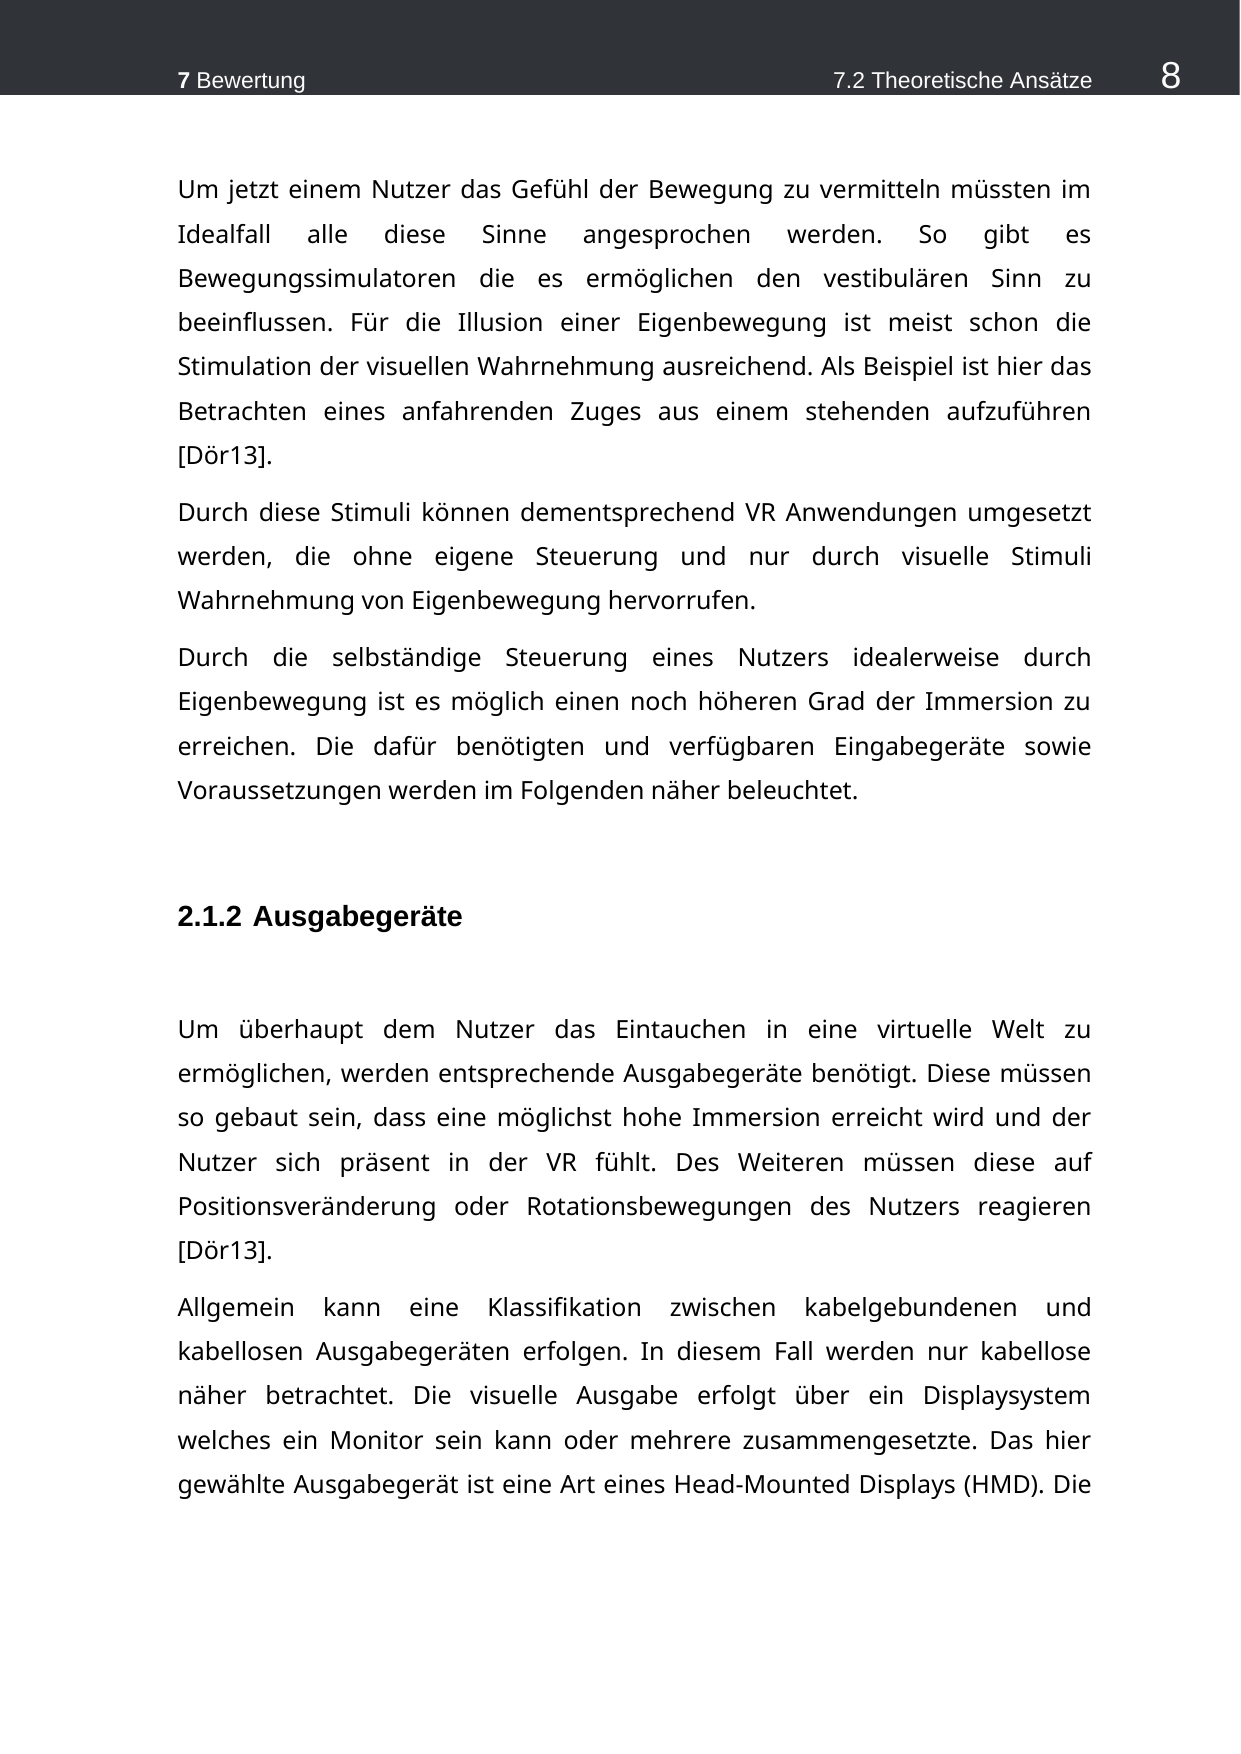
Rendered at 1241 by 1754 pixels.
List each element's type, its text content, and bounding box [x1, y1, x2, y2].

text Um jetzt einem Nutzer das Gefühl der Bewegung zu vermitteln müssten im Idealfall alle diese Sinne angesprochen werden. So gibt es Bewegungssimulatoren die es ermöglichen den vestibulären Sinn zu beeinflussen. Für die Illusion einer Eigenbewegung ist meist schon die Stimulation der visuellen Wahrnehmung ausreichend. Als Beispiel ist hier das Betrachten eines anfahrenden Zuges aus einem stehenden aufzuführen [Dör13]. [177, 172, 1092, 472]
text Um überhaupt dem Nutzer das Eintauchen in eine virtuelle Welt zu ermöglichen, werden entsprechende Ausgabegeräte benötigt. Diese müssen so gebaut sein, dass eine möglichst hohe Immersion erreicht wird und der Nutzer sich präsent in der VR fühlt. Des Weiteren müssen diese auf Positionsveränderung oder Rotationsbewegungen des Nutzers reagieren [Dör13]. [177, 1011, 1092, 1267]
text Durch diese Stimuli können dementsprechend VR Anwendungen umgesetzt werden, die ohne eigene Steuerung und nur durch visuelle Stimuli Wahrnehmung von Eigenbewegung hervorrufen. [177, 494, 1092, 617]
subtitle Ausgabegeräte [177, 898, 1092, 932]
text Durch die selbständige Steuerung eines Nutzers idealerweise durch Eigenbewegung ist es möglich einen noch höheren Grad der Immersion zu erreichen. Die dafür benötigten und verfügbaren Eingabegeräte sowie Voraussetzungen werden im Folgenden näher beleuchtet. [177, 640, 1092, 807]
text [177, 1289, 1092, 1501]
